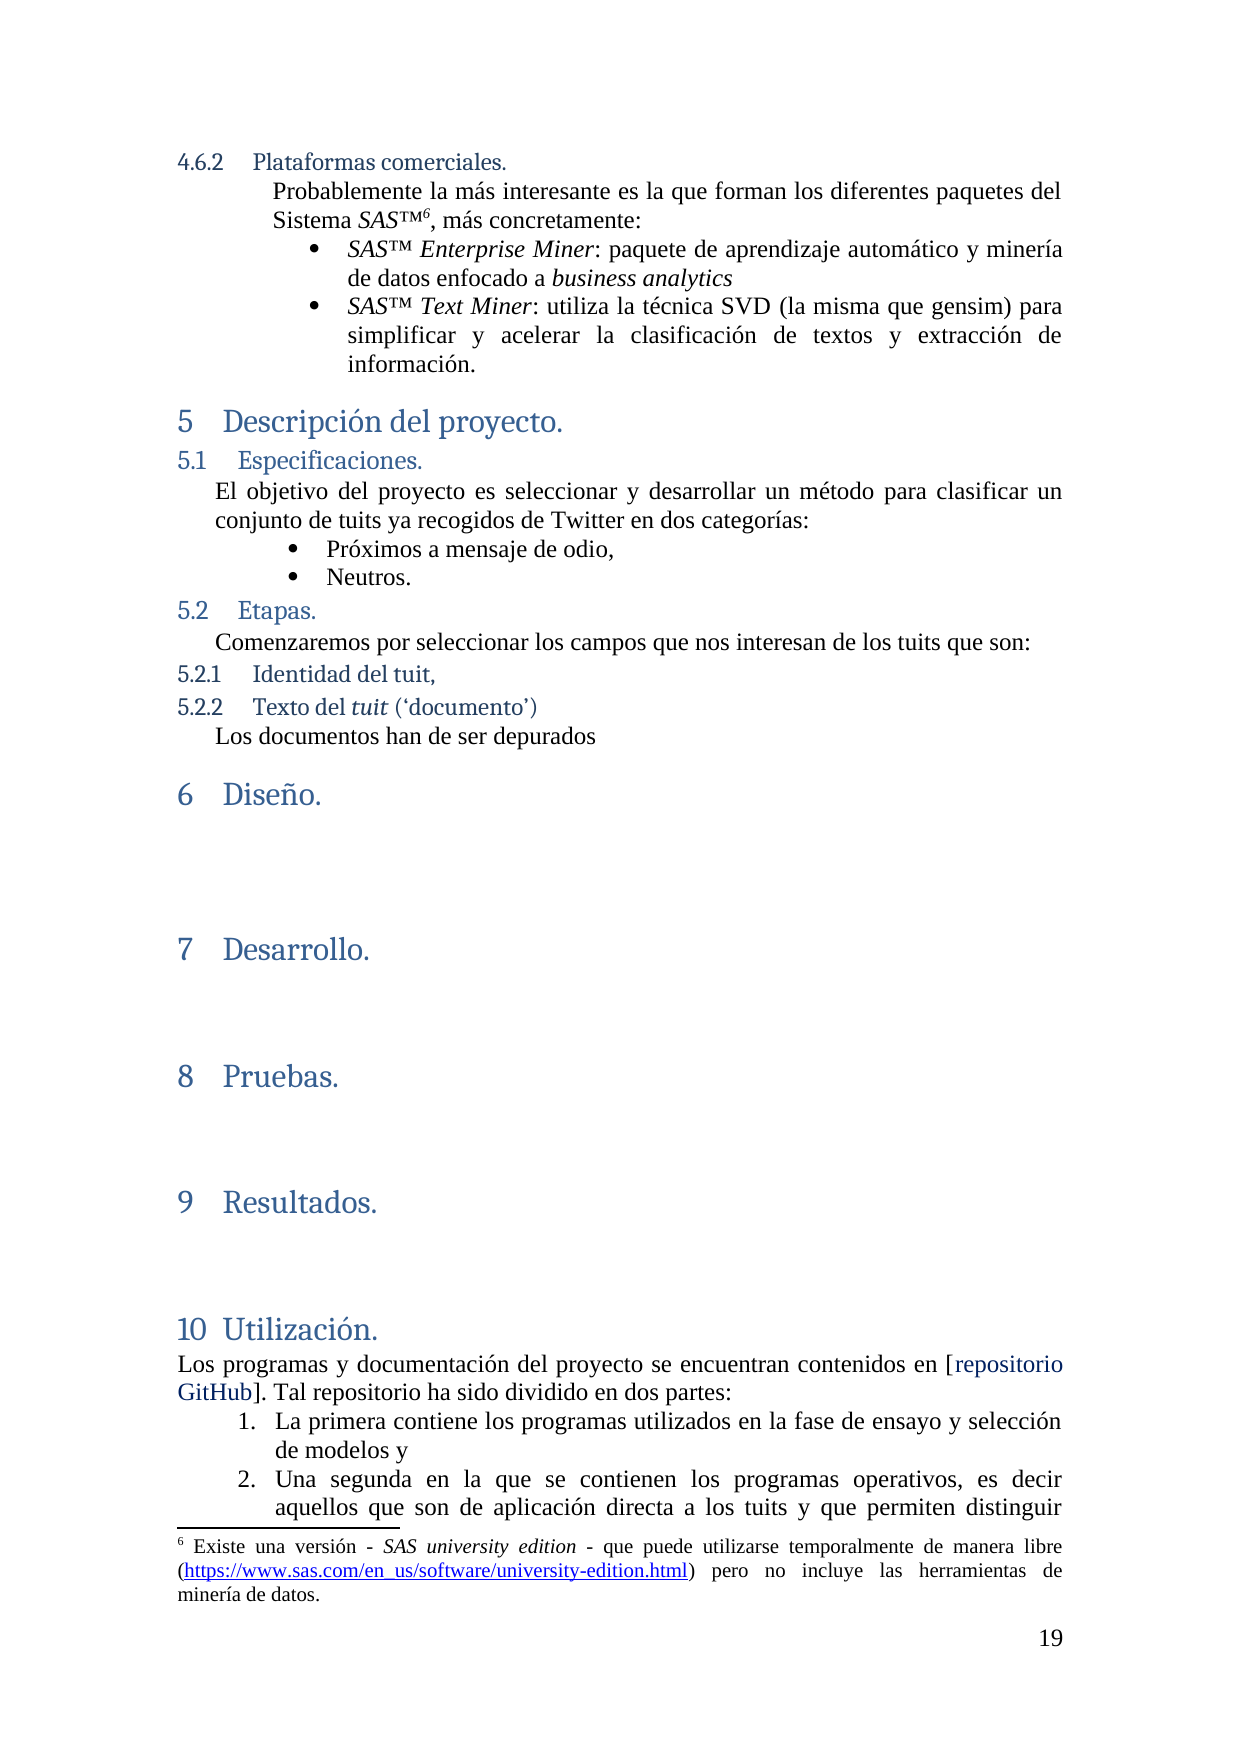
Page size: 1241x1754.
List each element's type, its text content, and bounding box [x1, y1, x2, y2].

subtitle Especificaciones. [177, 445, 1063, 476]
list SAS™ Enterprise Miner: paquete de aprendizaje automático y minería de datos enfocado a business analytics [310, 234, 1063, 291]
text Los programas y documentación del proyecto se encuentran contenidos en [repositorio GitHub]. Tal repositorio ha sido dividido en dos partes: [177, 1349, 1063, 1406]
text Probablemente la más interesante es la que forman los diferentes paquetes del Sistema SAS™, más concretamente: [272, 176, 1063, 234]
text Comenzaremos por seleccionar los campos que nos interesan de los tuits que son: [215, 627, 1063, 655]
subtitle Utilización. [177, 1310, 1063, 1349]
list SAS™ Text Miner: utiliza la técnica SVD (la misma que gensim) para simplificar y acelerar la clasificación de textos y extracción de información. [310, 291, 1063, 378]
subtitle Pruebas. [177, 1057, 1063, 1095]
subtitle Descripción del proyecto. [177, 403, 1063, 441]
subtitle Etapas. [177, 595, 1063, 627]
list La primera contiene los programas utilizados en la fase de ensayo y selección de modelos y [237, 1406, 1063, 1464]
subtitle Resultados. [177, 1184, 1063, 1222]
list Neutros. [288, 562, 1063, 591]
subtitle Texto del tuit (‘documento’) [177, 692, 1063, 721]
subtitle Desarrollo. [177, 930, 1063, 969]
subtitle Diseño. [177, 775, 1063, 813]
subtitle Identidad del tuit, [177, 659, 1063, 688]
subtitle Plataformas comerciales. [177, 148, 1063, 176]
list Próximos a mensaje de odio, [288, 534, 1063, 562]
text Los documentos han de ser depurados [215, 721, 1063, 750]
text El objetivo del proyecto es seleccionar y desarrollar un método para clasificar un conjunto de tuits ya recogidos de Twitter en dos categorías: [215, 476, 1063, 534]
